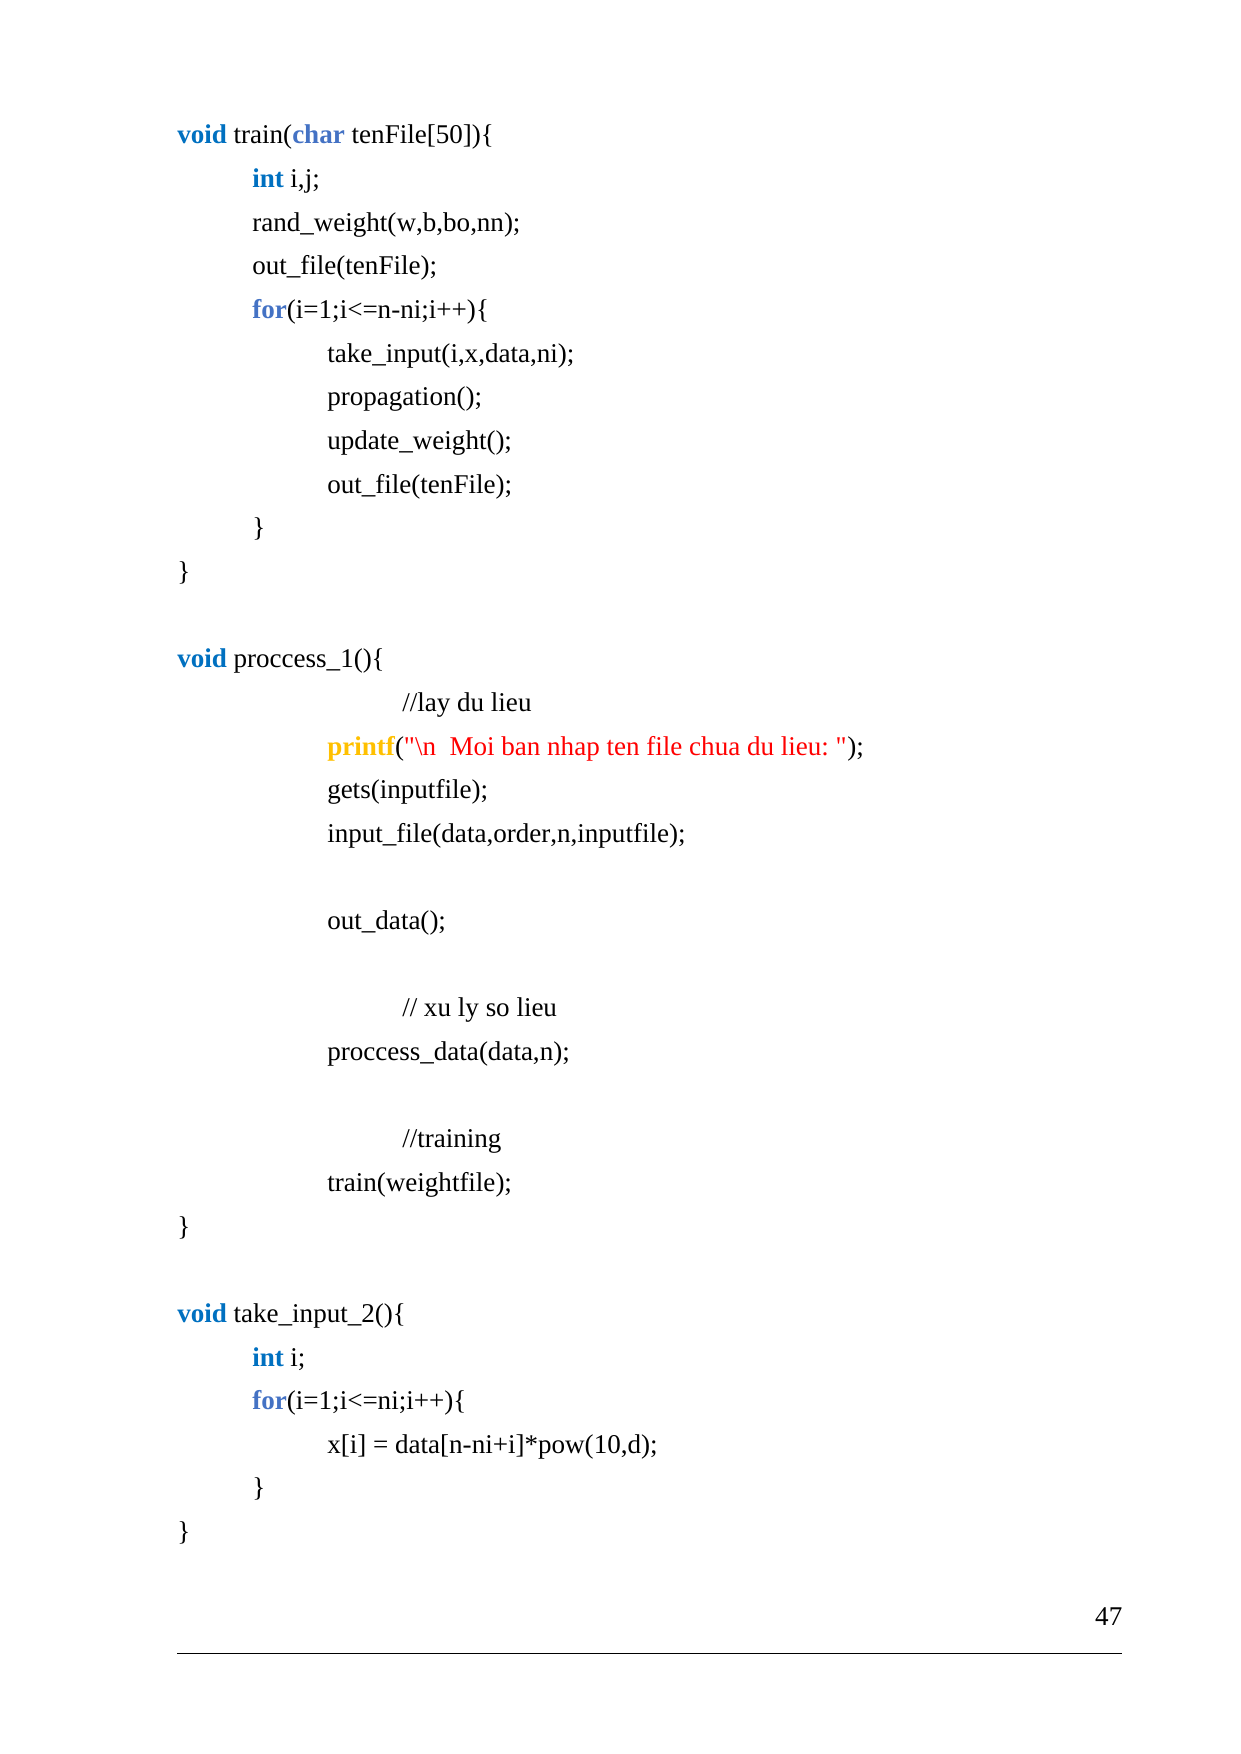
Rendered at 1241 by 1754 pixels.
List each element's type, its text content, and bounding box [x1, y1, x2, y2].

text } [177, 555, 1122, 586]
text out_file(tenFile); [177, 468, 1122, 499]
text } [177, 1210, 1122, 1241]
text } [177, 511, 1122, 542]
text x[i] = data[n-ni+i]*pow(10,d); [177, 1428, 1122, 1459]
text train(weightfile); [177, 1166, 1122, 1197]
text for(i=1;i<=ni;i++){ [177, 1384, 1122, 1415]
text for(i=1;i<=n-ni;i++){ [177, 293, 1122, 324]
text proccess_data(data,n); [177, 1035, 1122, 1066]
text void train(char tenFile[50]){ [177, 118, 1122, 150]
text int i,j; [177, 162, 1122, 193]
text } [177, 1472, 1122, 1503]
text // xu ly so lieu [177, 991, 1122, 1023]
text void take_input_2(){ [177, 1297, 1122, 1328]
text gets(inputfile); [177, 773, 1122, 804]
text //training [177, 1122, 1122, 1153]
text input_file(data,order,n,inputfile); [177, 817, 1122, 848]
text out_data(); [177, 904, 1122, 935]
text out_file(tenFile); [177, 249, 1122, 281]
text rand_weight(w,b,bo,nn); [177, 206, 1122, 237]
text void proccess_1(){ [177, 642, 1122, 673]
text } [177, 1515, 1122, 1546]
text printf("\n Moi ban nhap ten file chua du lieu: "); [177, 729, 1122, 761]
text //lay du lieu [177, 686, 1122, 717]
text take_input(i,x,data,ni); [177, 337, 1122, 368]
text update_weight(); [177, 424, 1122, 455]
text int i; [177, 1341, 1122, 1372]
text propagation(); [177, 380, 1122, 412]
